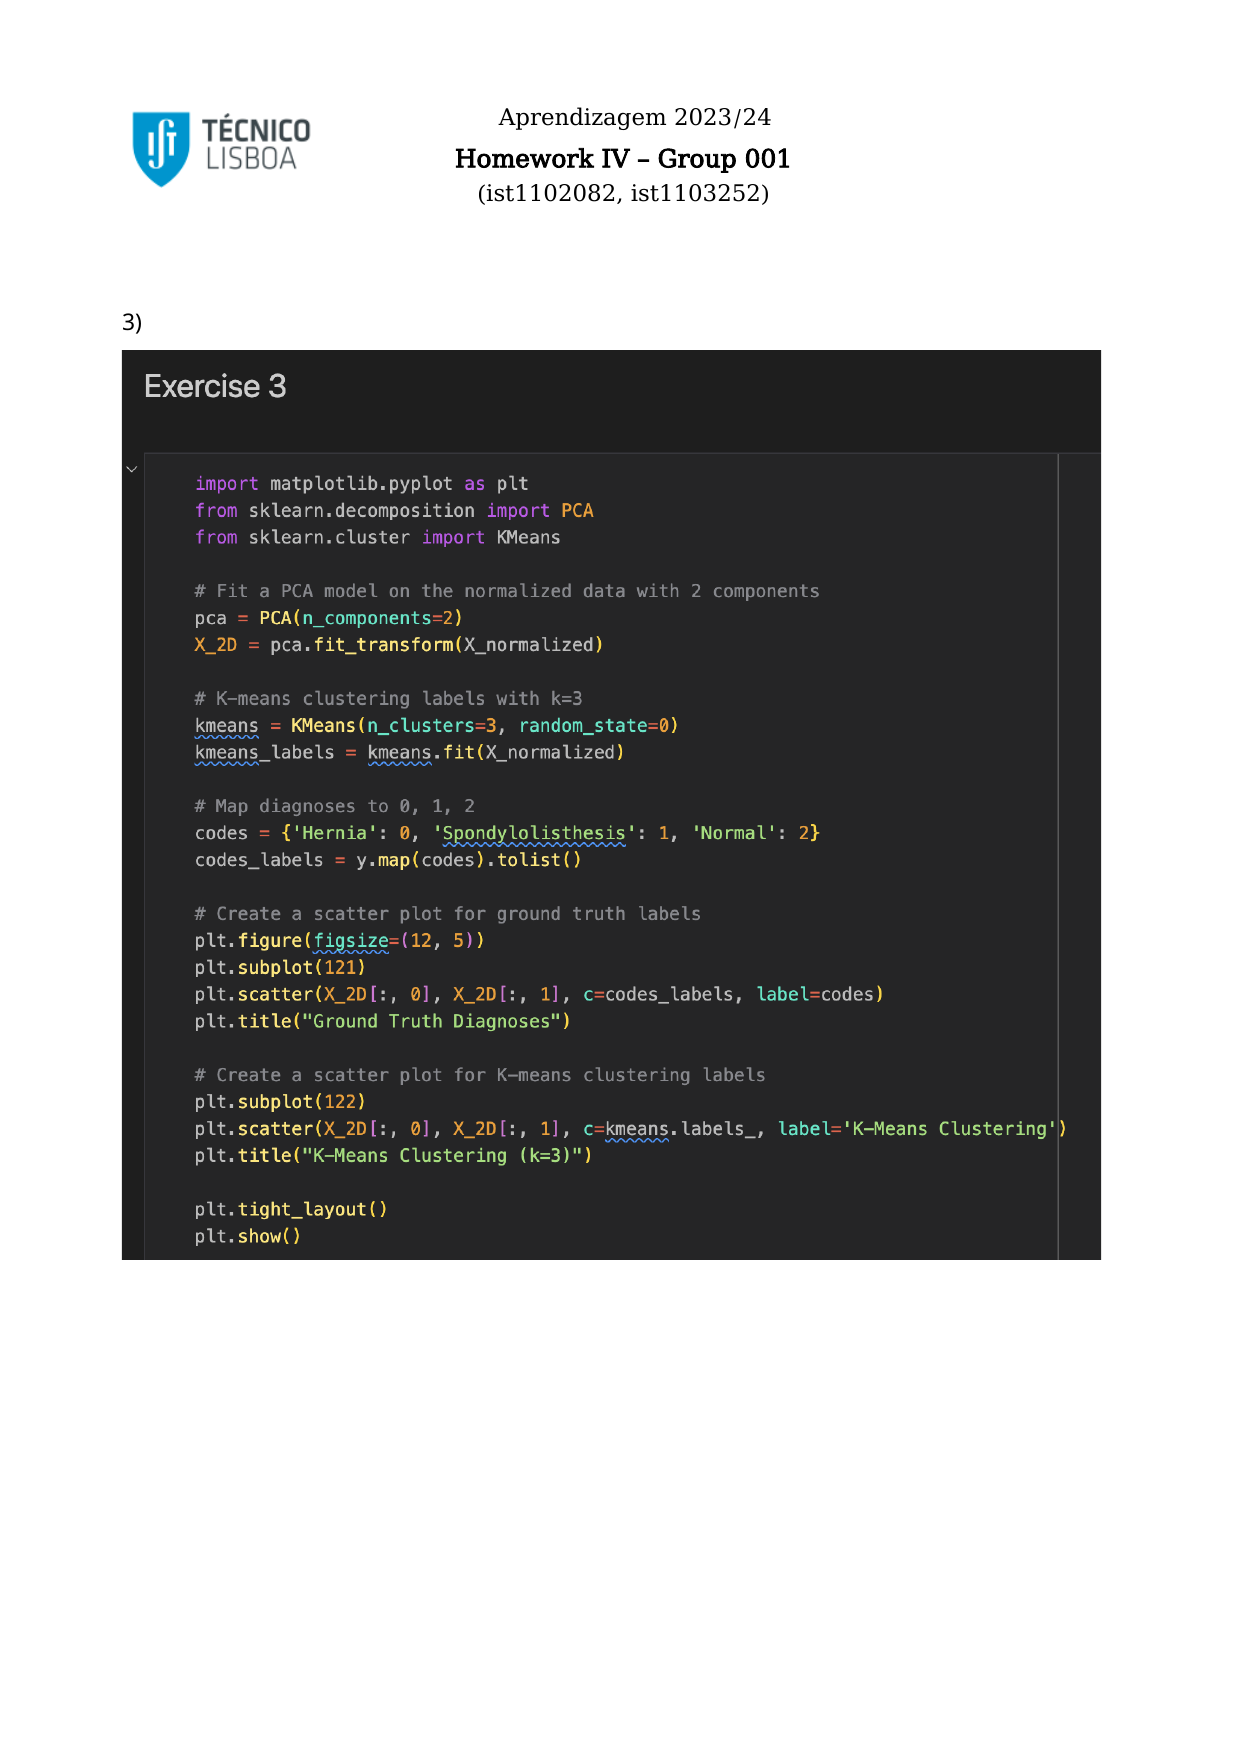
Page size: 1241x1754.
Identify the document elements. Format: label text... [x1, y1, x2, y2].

text 3) [122, 306, 1125, 337]
picture [121, 350, 1102, 1260]
picture [121, 103, 320, 197]
